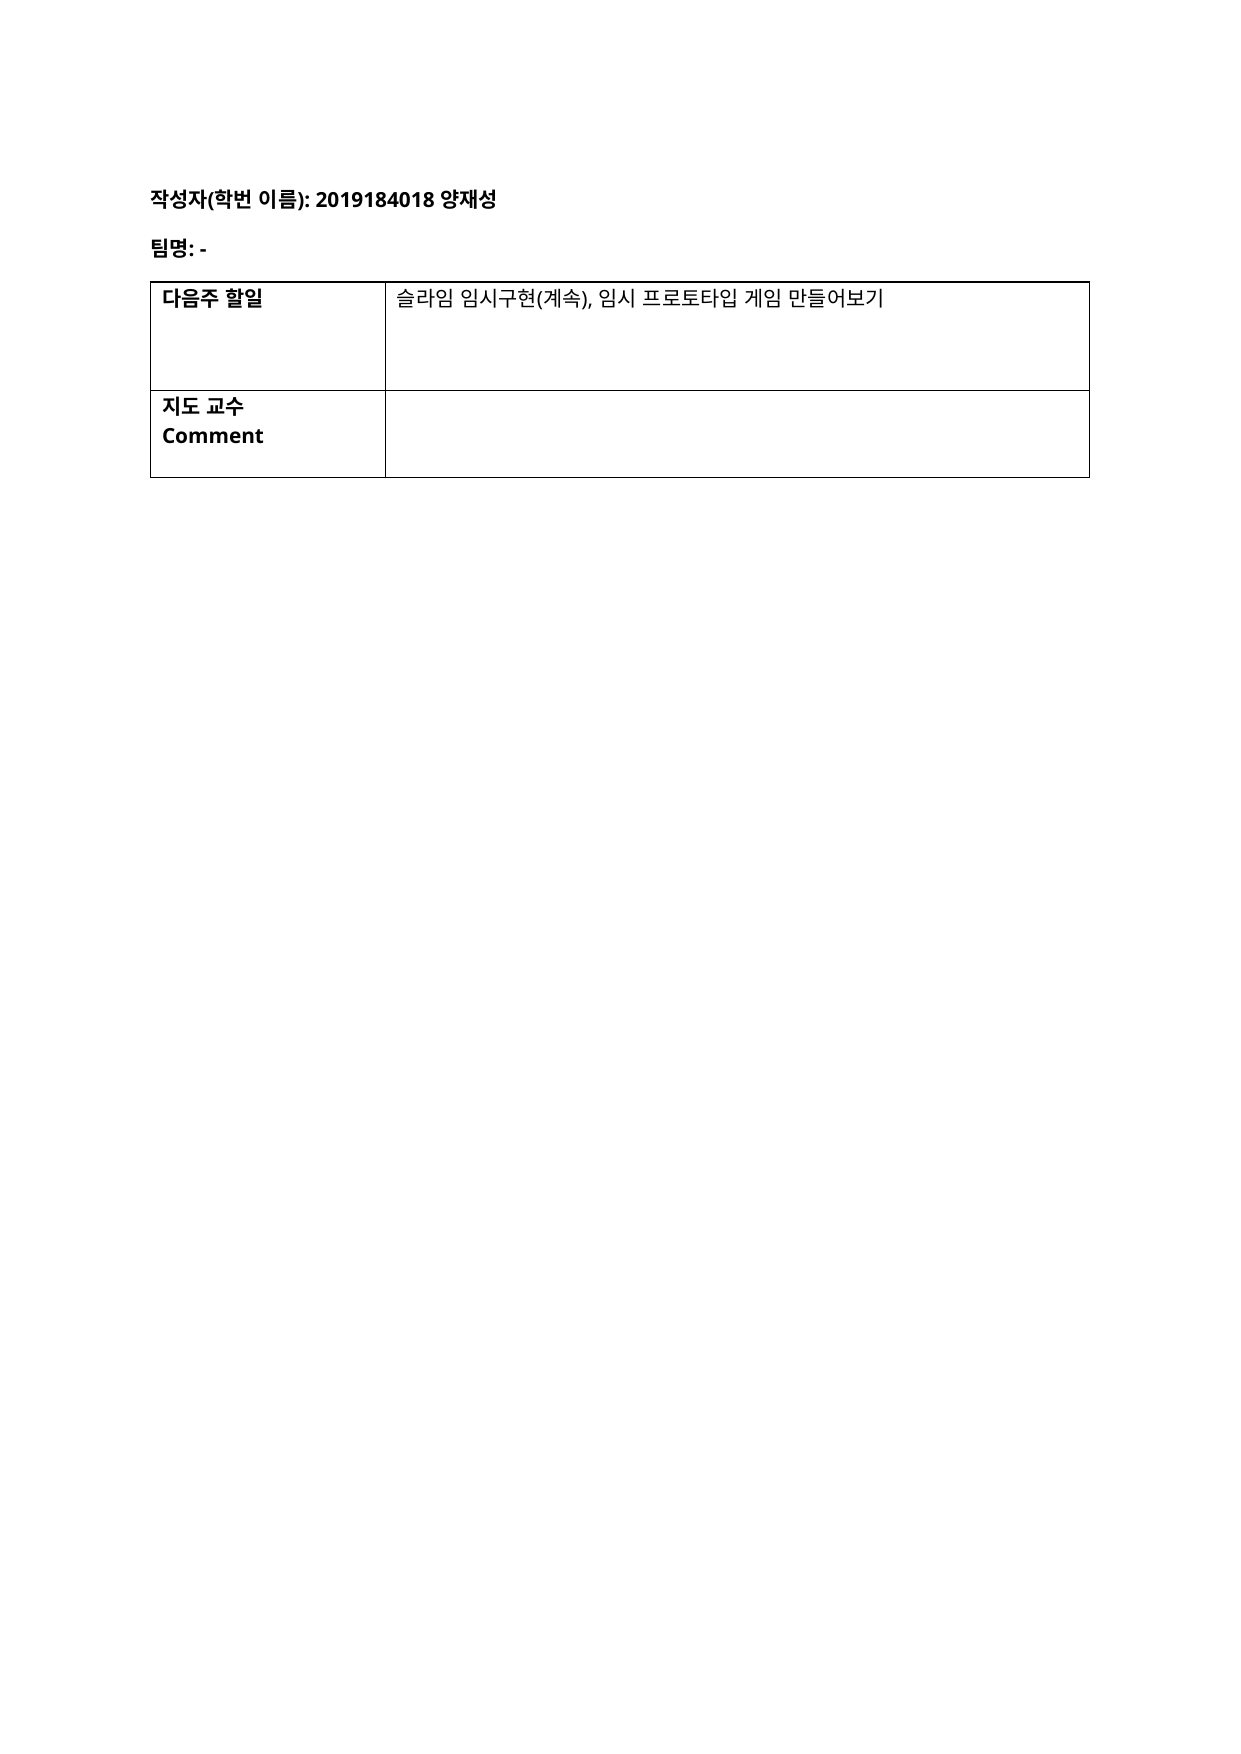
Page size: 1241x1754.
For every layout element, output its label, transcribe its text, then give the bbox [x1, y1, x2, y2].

table_cell 다음주 할일 [151, 283, 385, 389]
table_cell [386, 391, 1089, 477]
table_cell 슬라임 임시구현(계속), 임시 프로토타입 게임 만들어보기 [386, 283, 1089, 389]
table_cell 지도 교수 Comment [151, 391, 385, 477]
